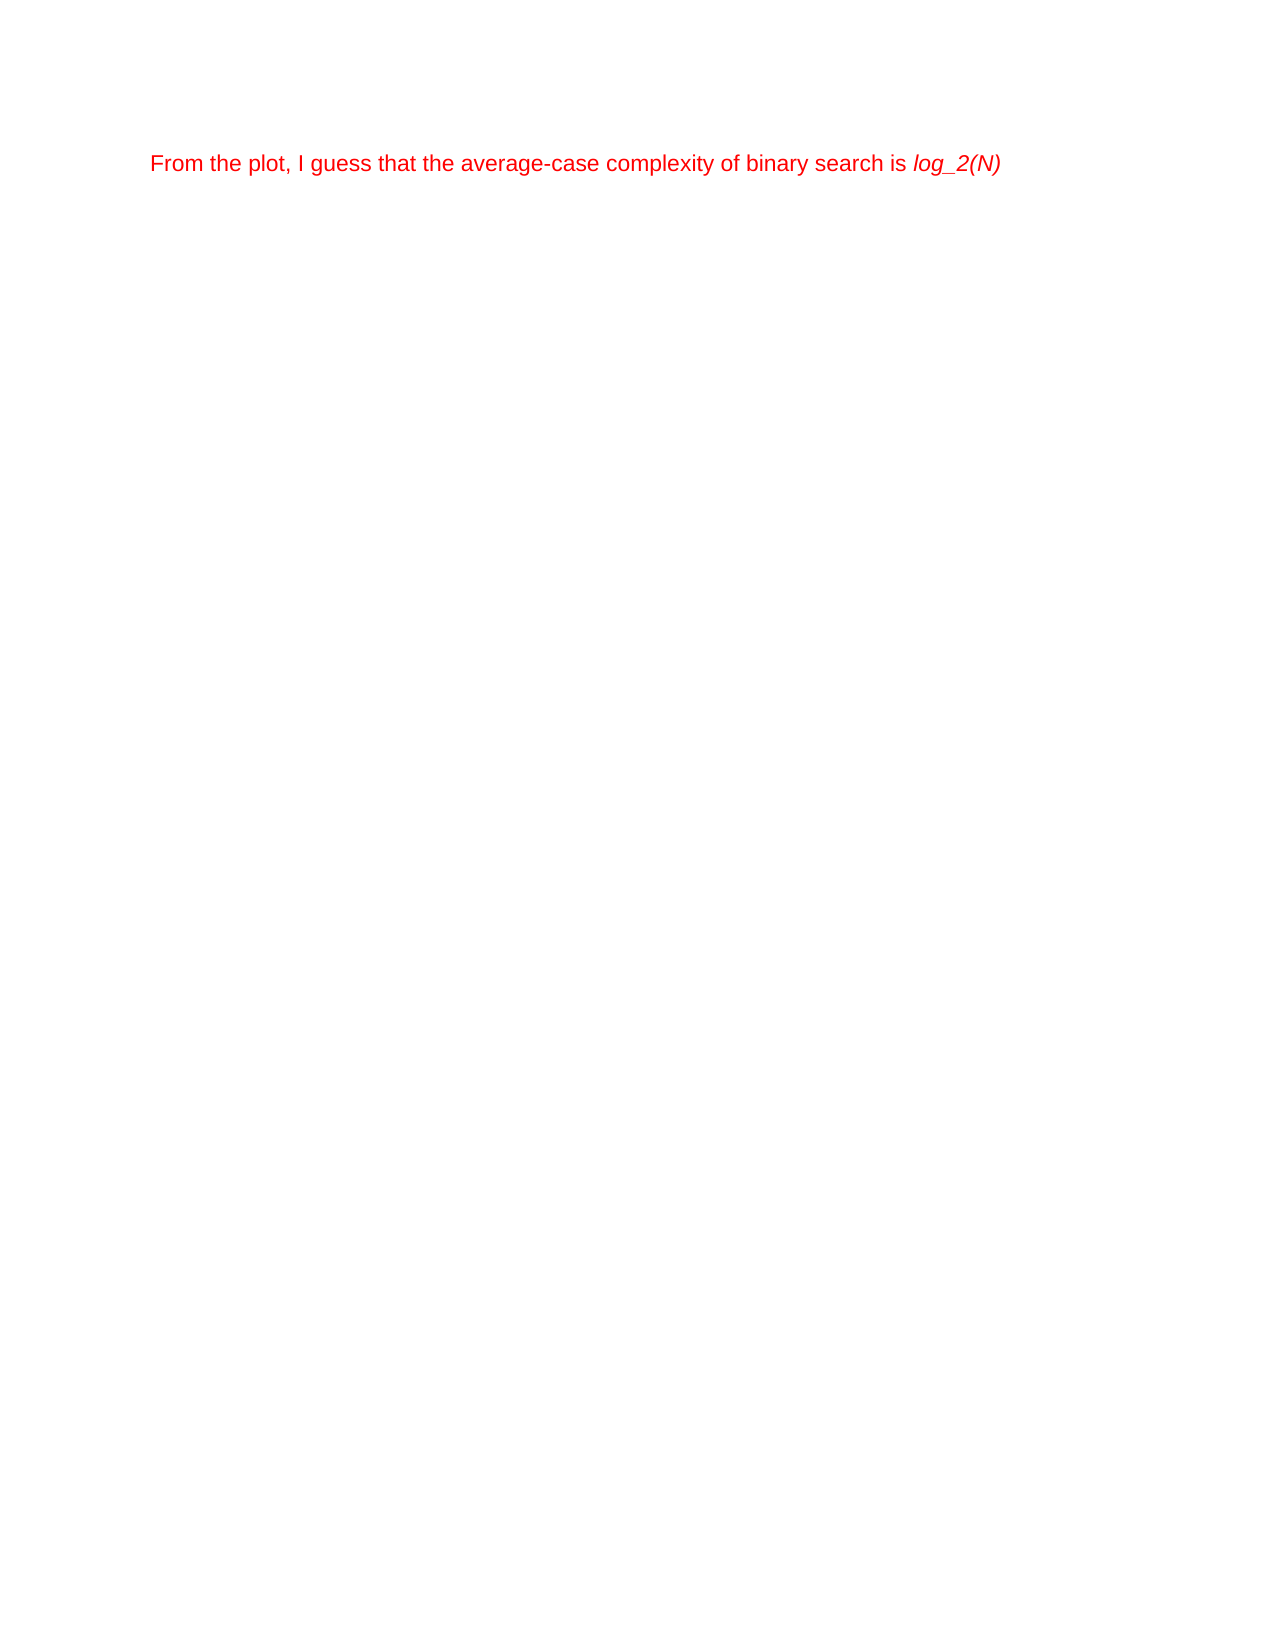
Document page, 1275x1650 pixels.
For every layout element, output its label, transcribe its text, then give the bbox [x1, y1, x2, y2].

text From the plot, I guess that the average-case complexity of binary search is log_2(N) [150, 150, 1125, 176]
